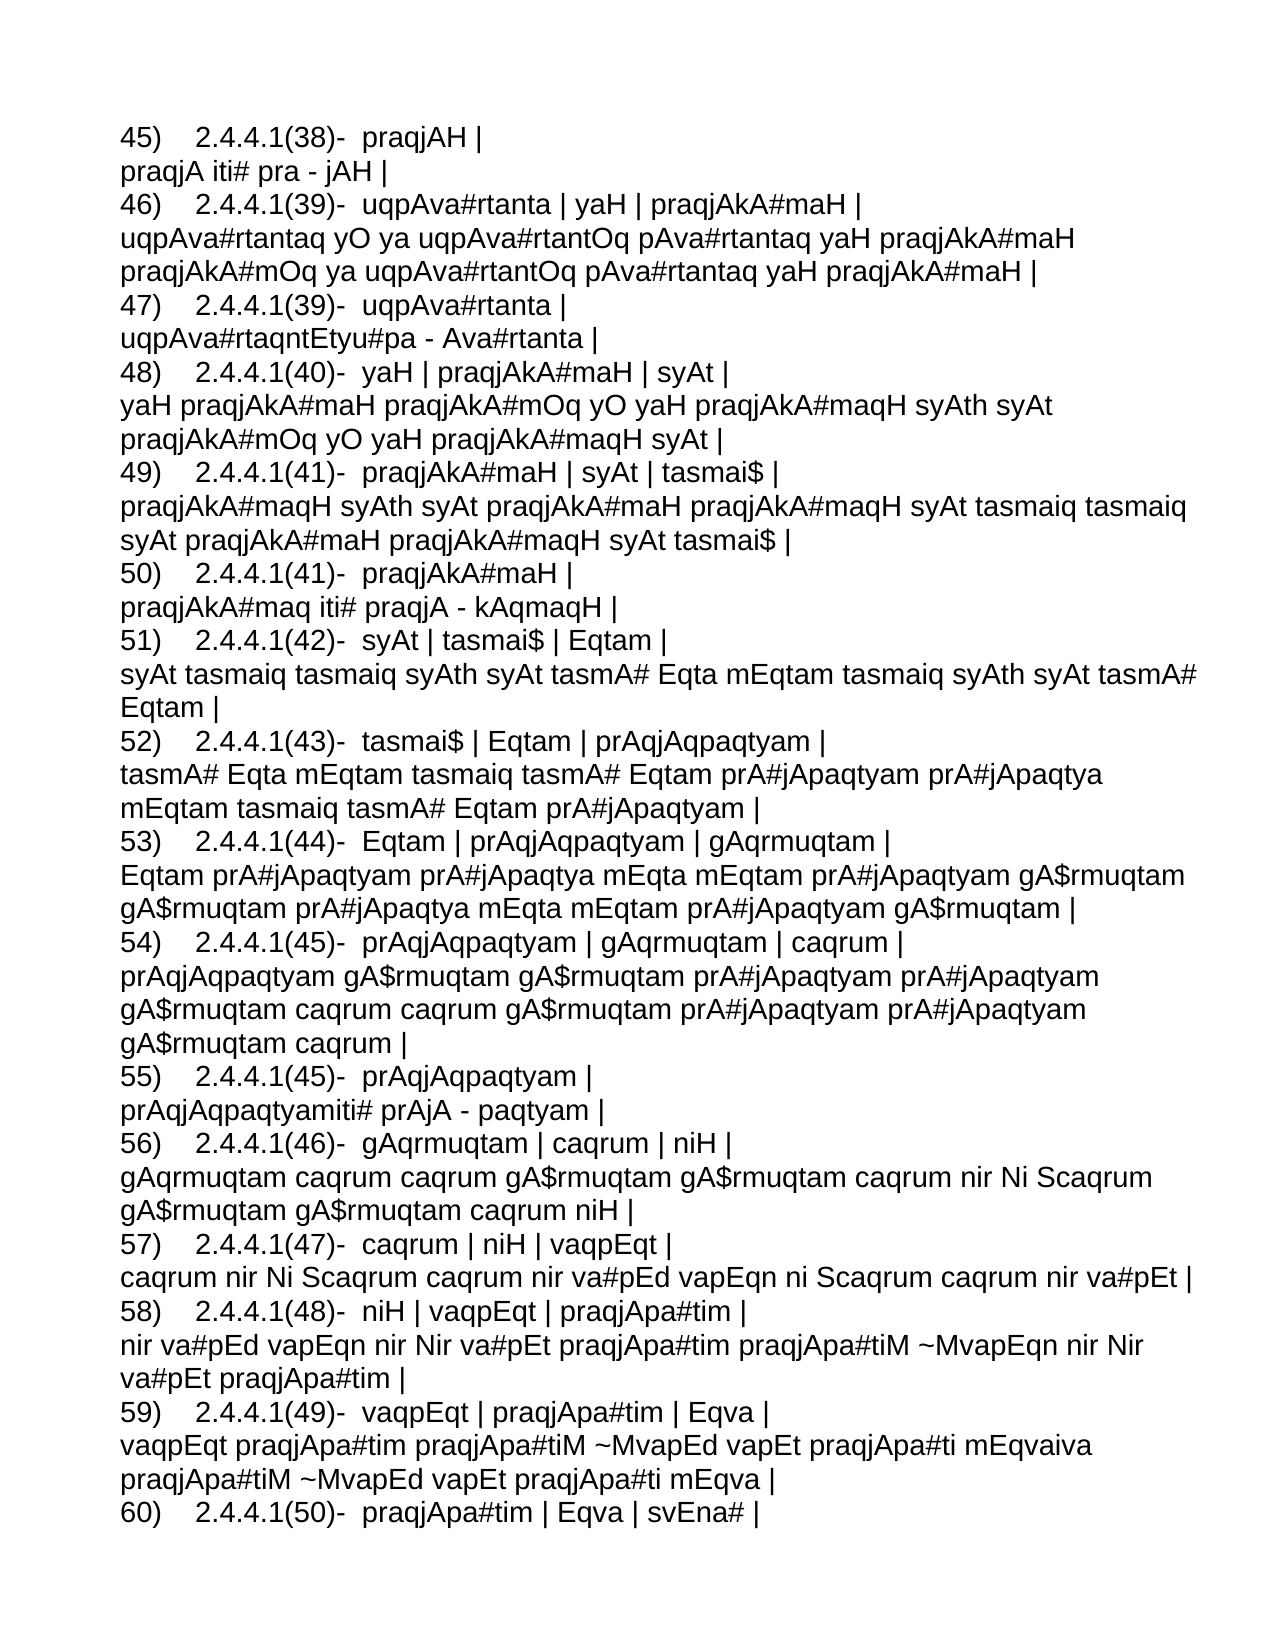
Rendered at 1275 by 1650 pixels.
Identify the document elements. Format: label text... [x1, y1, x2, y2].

text vaqpEqt praqjApa#tim praqjApa#tiM ~MvapEd vapEt praqjApa#ti mEqvaiva praqjApa#tiM ~MvapEd vapEt praqjApa#ti mEqva | [120, 1428, 1200, 1495]
text 51) 2.4.4.1(42)- syAt | tasmai$ | Eqtam | [120, 623, 1200, 657]
text praqjA iti# pra - jAH | [120, 153, 1200, 187]
text praqjAkA#maqH syAth syAt praqjAkA#maH praqjAkA#maqH syAt tasmaiq tasmaiq syAt praqjAkA#maH praqjAkA#maqH syAt tasmai$ | [120, 489, 1200, 556]
text 56) 2.4.4.1(46)- gAqrmuqtam | caqrum | niH | [120, 1126, 1200, 1160]
text 60) 2.4.4.1(50)- praqjApa#tim | Eqva | svEna# | [120, 1495, 1200, 1529]
text 57) 2.4.4.1(47)- caqrum | niH | vaqpEqt | [120, 1227, 1200, 1260]
text uqpAva#rtaqntEtyu#pa - Ava#rtanta | [120, 321, 1200, 355]
text nir va#pEd vapEqn nir Nir va#pEt praqjApa#tim praqjApa#tiM ~MvapEqn nir Nir va#pEt praqjApa#tim | [120, 1327, 1200, 1394]
text 59) 2.4.4.1(49)- vaqpEqt | praqjApa#tim | Eqva | [120, 1394, 1200, 1428]
text praqjAkA#maq iti# praqjA - kAqmaqH | [120, 589, 1200, 623]
text 52) 2.4.4.1(43)- tasmai$ | Eqtam | prAqjAqpaqtyam | [120, 724, 1200, 757]
text gAqrmuqtam caqrum caqrum gA$rmuqtam gA$rmuqtam caqrum nir Ni Scaqrum gA$rmuqtam gA$rmuqtam caqrum niH | [120, 1160, 1200, 1227]
text 45) 2.4.4.1(38)- praqjAH | [120, 120, 1200, 153]
text uqpAva#rtantaq yO ya uqpAva#rtantOq pAva#rtantaq yaH praqjAkA#maH praqjAkA#mOq ya uqpAva#rtantOq pAva#rtantaq yaH praqjAkA#maH | [120, 221, 1200, 288]
text 53) 2.4.4.1(44)- Eqtam | prAqjAqpaqtyam | gAqrmuqtam | [120, 824, 1200, 858]
text 58) 2.4.4.1(48)- niH | vaqpEqt | praqjApa#tim | [120, 1294, 1200, 1327]
text yaH praqjAkA#maH praqjAkA#mOq yO yaH praqjAkA#maqH syAth syAt praqjAkA#mOq yO yaH praqjAkA#maqH syAt | [120, 388, 1200, 455]
text prAqjAqpaqtyamiti# prAjA - paqtyam | [120, 1093, 1200, 1126]
text prAqjAqpaqtyam gA$rmuqtam gA$rmuqtam prA#jApaqtyam prA#jApaqtyam gA$rmuqtam caqrum caqrum gA$rmuqtam prA#jApaqtyam prA#jApaqtyam gA$rmuqtam caqrum | [120, 958, 1200, 1059]
text 55) 2.4.4.1(45)- prAqjAqpaqtyam | [120, 1059, 1200, 1093]
text 54) 2.4.4.1(45)- prAqjAqpaqtyam | gAqrmuqtam | caqrum | [120, 925, 1200, 958]
text 49) 2.4.4.1(41)- praqjAkA#maH | syAt | tasmai$ | [120, 455, 1200, 489]
text Eqtam prA#jApaqtyam prA#jApaqtya mEqta mEqtam prA#jApaqtyam gA$rmuqtam gA$rmuqtam prA#jApaqtya mEqta mEqtam prA#jApaqtyam gA$rmuqtam | [120, 858, 1200, 925]
text 46) 2.4.4.1(39)- uqpAva#rtanta | yaH | praqjAkA#maH | [120, 187, 1200, 221]
text tasmA# Eqta mEqtam tasmaiq tasmA# Eqtam prA#jApaqtyam prA#jApaqtya mEqtam tasmaiq tasmA# Eqtam prA#jApaqtyam | [120, 757, 1200, 824]
text syAt tasmaiq tasmaiq syAth syAt tasmA# Eqta mEqtam tasmaiq syAth syAt tasmA# Eqtam | [120, 657, 1200, 724]
text 47) 2.4.4.1(39)- uqpAva#rtanta | [120, 288, 1200, 321]
text caqrum nir Ni Scaqrum caqrum nir va#pEd vapEqn ni Scaqrum caqrum nir va#pEt | [120, 1260, 1200, 1294]
text 50) 2.4.4.1(41)- praqjAkA#maH | [120, 556, 1200, 589]
text 48) 2.4.4.1(40)- yaH | praqjAkA#maH | syAt | [120, 355, 1200, 388]
